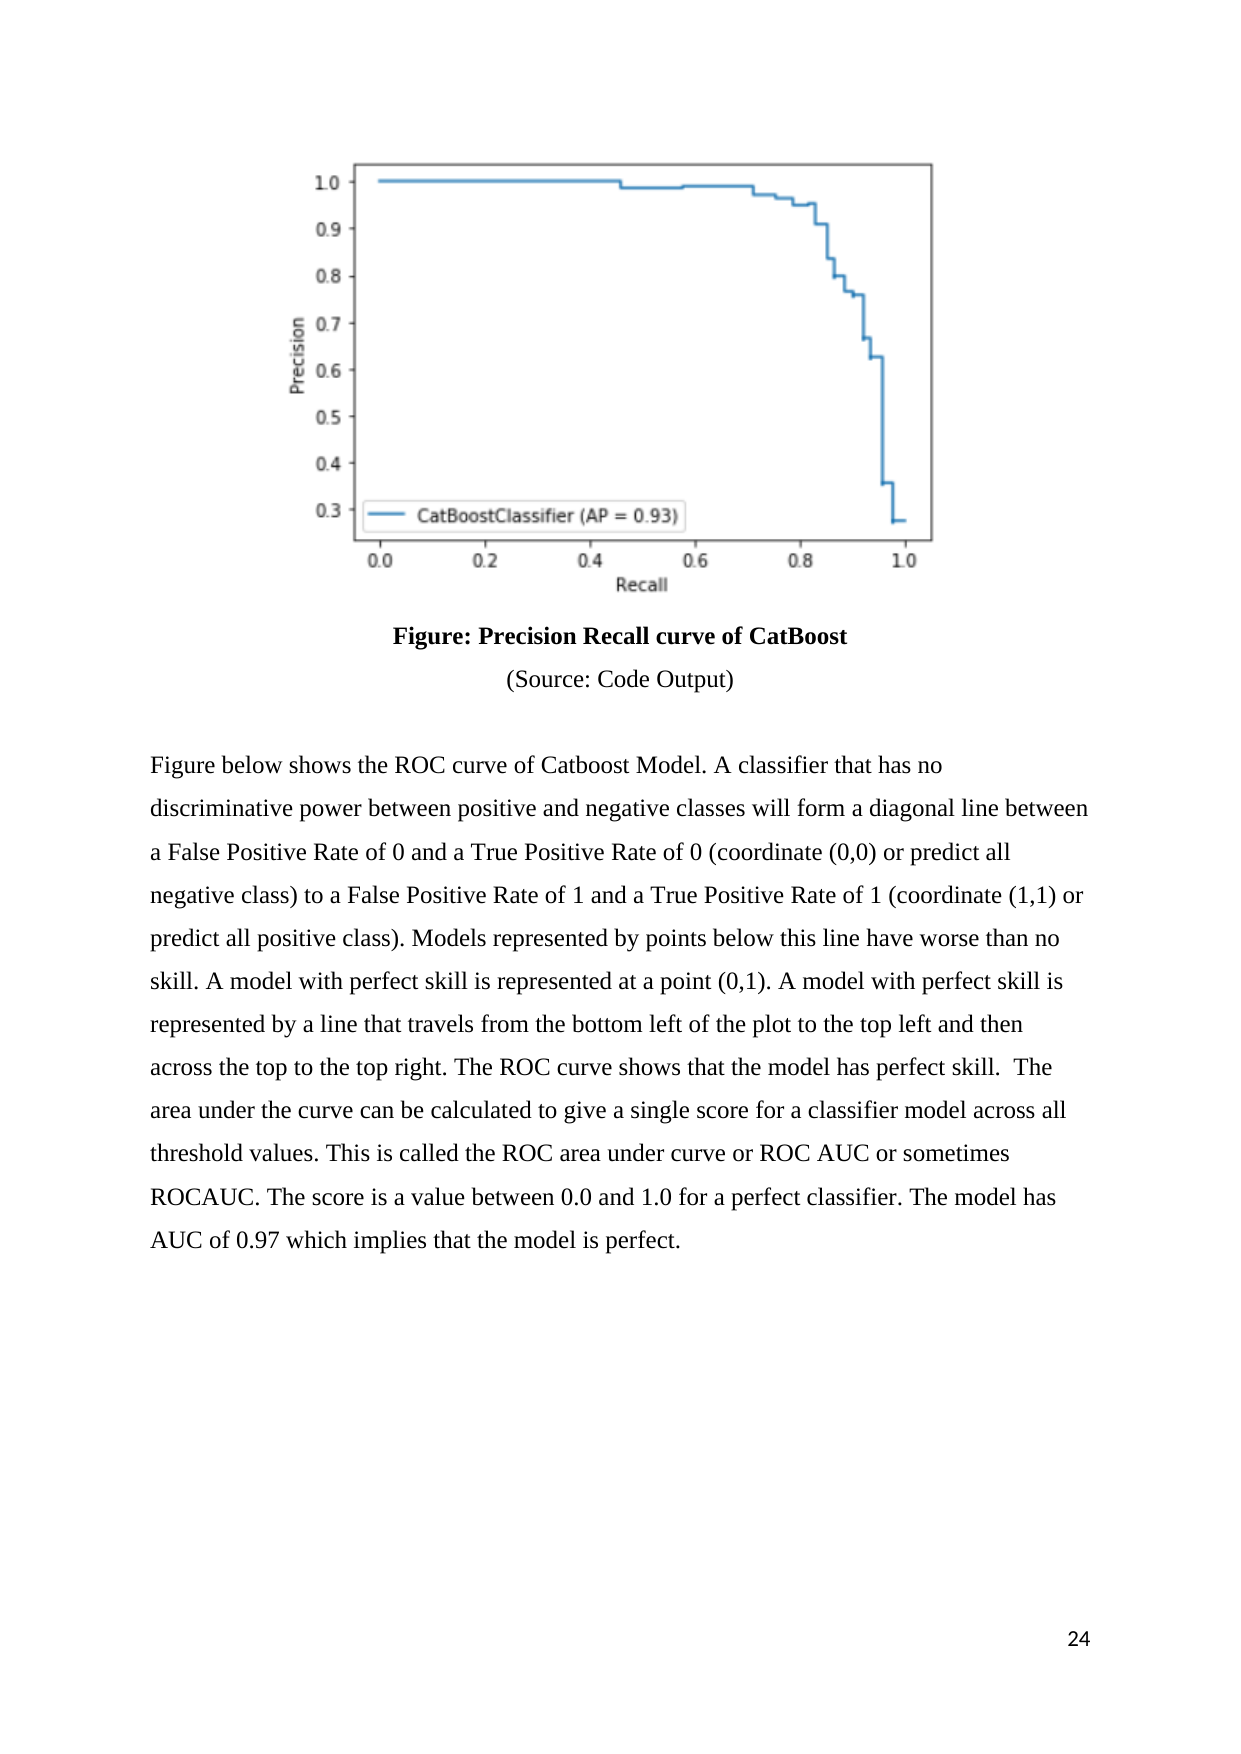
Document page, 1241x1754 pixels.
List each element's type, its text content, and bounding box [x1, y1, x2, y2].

picture [286, 150, 954, 607]
text Figure below shows the ROC curve of Catboost Model. A classifier that has no discriminative power between positive and negative classes will form a diagonal line between a False Positive Rate of 0 and a True Positive Rate of 0 (coordinate (0,0) or predict all negative class) to a False Positive Rate of 1 and a True Positive Rate of 1 (coordinate (1,1) or predict all positive class). Models represented by points below this line have worse than no skill. A model with perfect skill is represented at a point (0,1). A model with perfect skill is represented by a line that travels from the bottom left of the plot to the top left and then across the top to the top right. The ROC curve shows that the model has perfect skill. The area under the curve can be calculated to give a single score for a classifier model across all threshold values. This is called the ROC area under curve or ROC AUC or sometimes ROCAUC. The score is a value between 0.0 and 1.0 for a perfect classifier. The model has AUC of 0.97 which implies that the model is perfect. [150, 750, 1090, 1253]
text Figure: Precision Recall curve of CatBoost [150, 621, 1090, 650]
text (Source: Code Output) [150, 664, 1090, 693]
